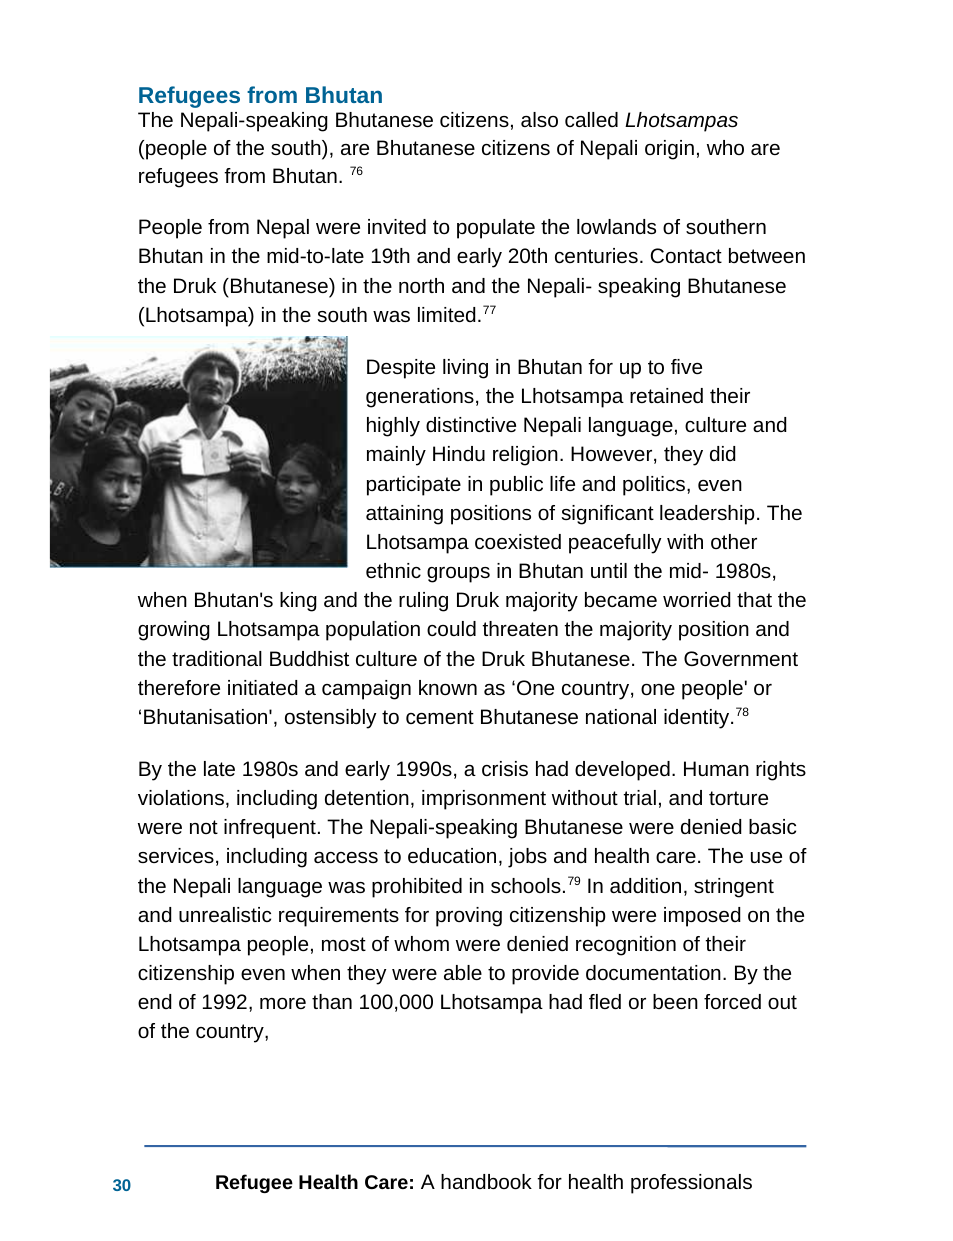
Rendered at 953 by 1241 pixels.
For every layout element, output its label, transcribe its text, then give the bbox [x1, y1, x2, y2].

text The Nepali-speaking Bhutanese citizens, also called Lhotsampas (people of the south), are Bhutanese citizens of Nepali origin, who are refugees from Bhutan. 76 [138, 108, 811, 188]
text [138, 757, 811, 1043]
text People from Nepal were invited to populate the lowlands of southern Bhutan in the mid-to-late 19th and early 20th centuries. Contact between the Druk (Bhutanese) in the north and the Nepali- speaking Bhutanese (Lhotsampa) in the south was limited.77 [138, 215, 811, 327]
text Refugees from Bhutan [138, 82, 811, 108]
text Despite living in Bhutan for up to five generations, the Lhotsampa retained their highly distinctive Nepali language, culture and mainly Hindu religion. However, they did participate in public life and politics, even attaining positions of significant leadership. The Lhotsampa coexisted peacefully with other ethnic groups in Bhutan until the mid- 1980s, when Bhutan's king and the ruling Druk majority became worried that the growing Lhotsampa population could threaten the majority position and the traditional Buddhist culture of the Druk Bhutanese. The Government therefore initiated a campaign known as ‘One country, one people' or ‘Bhutanisation', ostensibly to cement Bhutanese national identity.78 [138, 355, 811, 729]
picture [49, 336, 349, 568]
